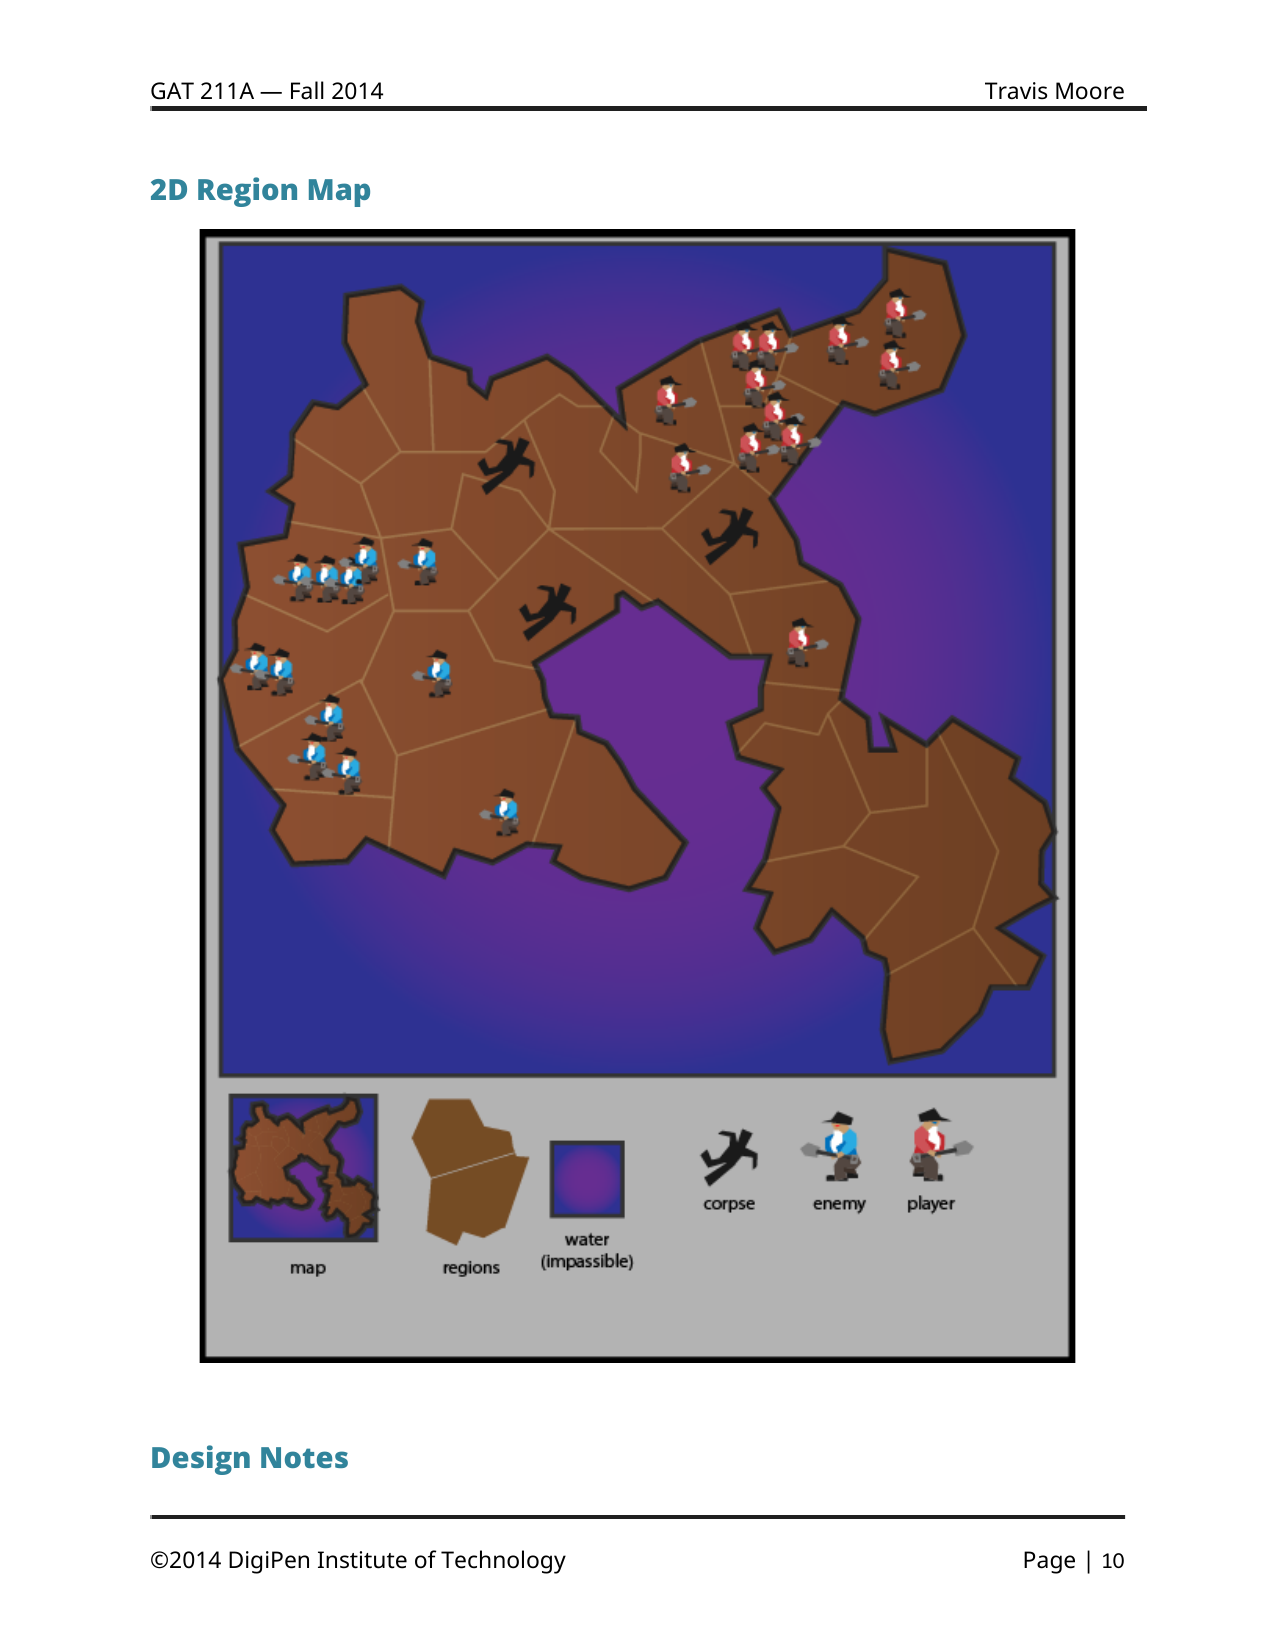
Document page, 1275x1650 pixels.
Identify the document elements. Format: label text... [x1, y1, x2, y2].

text Design Notes [150, 1437, 1125, 1477]
picture [150, 106, 1147, 111]
picture [150, 1515, 1125, 1519]
picture [199, 229, 1076, 1363]
text 2D Region Map [150, 169, 1125, 208]
